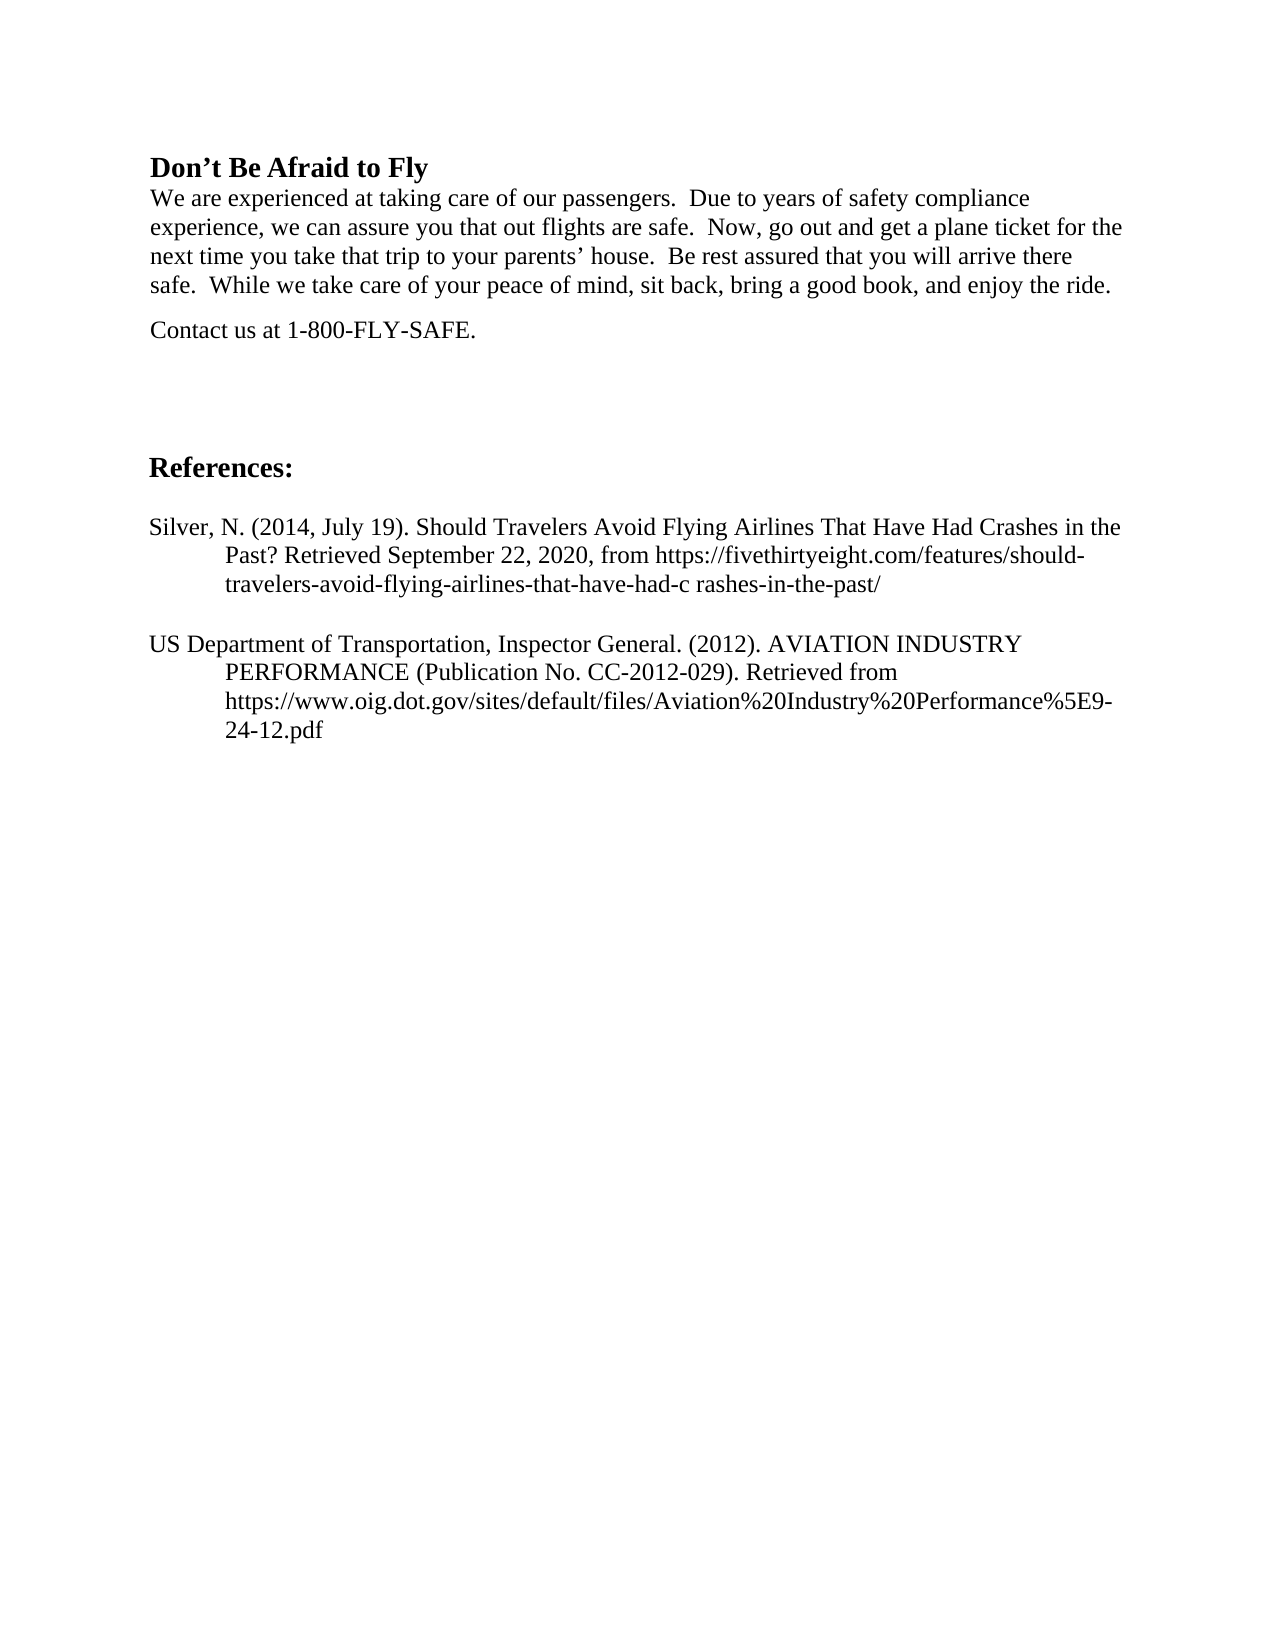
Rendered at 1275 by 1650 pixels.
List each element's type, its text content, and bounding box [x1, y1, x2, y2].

text US Department of Transportation, Inspector General. (2012). AVIATION INDUSTRY PERFORMANCE​ (Publication No. CC-2012-029). Retrieved from https://www.oig.dot.gov/sites/default/files/Aviation%20Industry%20Performance%5E9-24-12.pdf [148, 629, 1125, 744]
text Silver, N. (2014, July 19). Should Travelers Avoid Flying Airlines That Have Had Crashes in the Past? Retrieved September 22, 2020, from https://fivethirtyeight.com/features/should-travelers-avoid-flying-airlines-that-have-had-c rashes-in-the-past/ [148, 512, 1125, 598]
text References: [148, 450, 1125, 483]
text Don’t Be Afraid to Fly We are experienced at taking care of our passengers. Due to years of safety compliance experience, we can assure you that out flights are safe. Now, go out and get a plane ticket for the next time you take that trip to your parents’ house. Be rest assured that you will arrive there safe. While we take care of your peace of mind, sit back, bring a good book, and enjoy the ride. [150, 150, 1125, 298]
text Contact us at 1-800-FLY-SAFE. [150, 315, 1125, 344]
